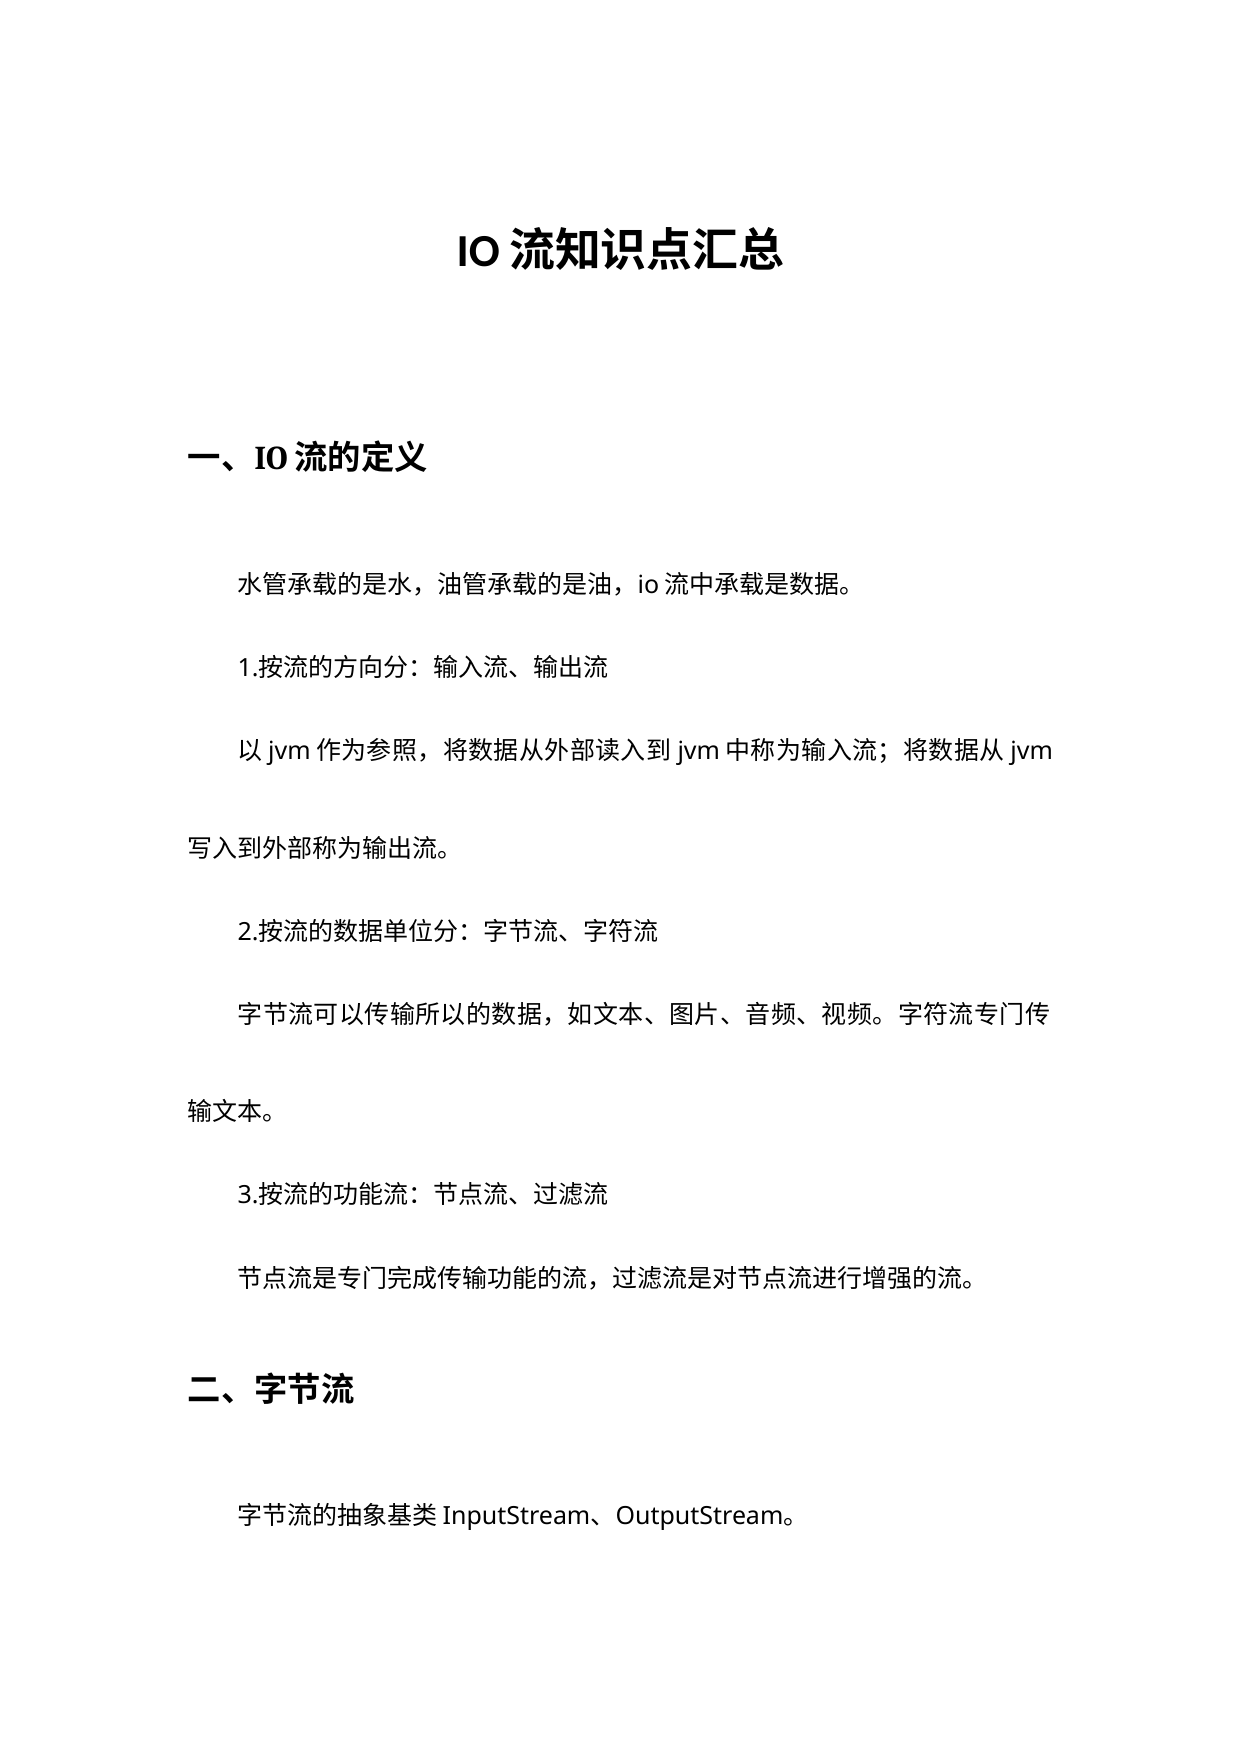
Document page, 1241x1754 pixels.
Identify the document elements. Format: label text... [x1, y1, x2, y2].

subtitle IO流知识点汇总 [187, 197, 1053, 295]
subtitle 一、IO流的定义 [187, 423, 1053, 488]
subtitle 二、字节流 [187, 1354, 1053, 1419]
text 1.按流的方向分：输入流、输出流 [187, 633, 1053, 698]
text 字节流的抽象基类InputStream、OutputStream。 [187, 1481, 1053, 1546]
text 以jvm作为参照，将数据从外部读入到jvm中称为输入流；将数据从jvm写入到外部称为输出流。 [187, 716, 1053, 879]
text 节点流是专门完成传输功能的流，过滤流是对节点流进行增强的流。 [187, 1244, 1053, 1309]
text 2.按流的数据单位分：字节流、字符流 [187, 897, 1053, 962]
text 字节流可以传输所以的数据，如文本、图片、音频、视频。字符流专门传输文本。 [187, 980, 1053, 1142]
text 水管承载的是水，油管承载的是油，io流中承载是数据。 [187, 550, 1053, 615]
text 3.按流的功能流：节点流、过滤流 [187, 1161, 1053, 1226]
